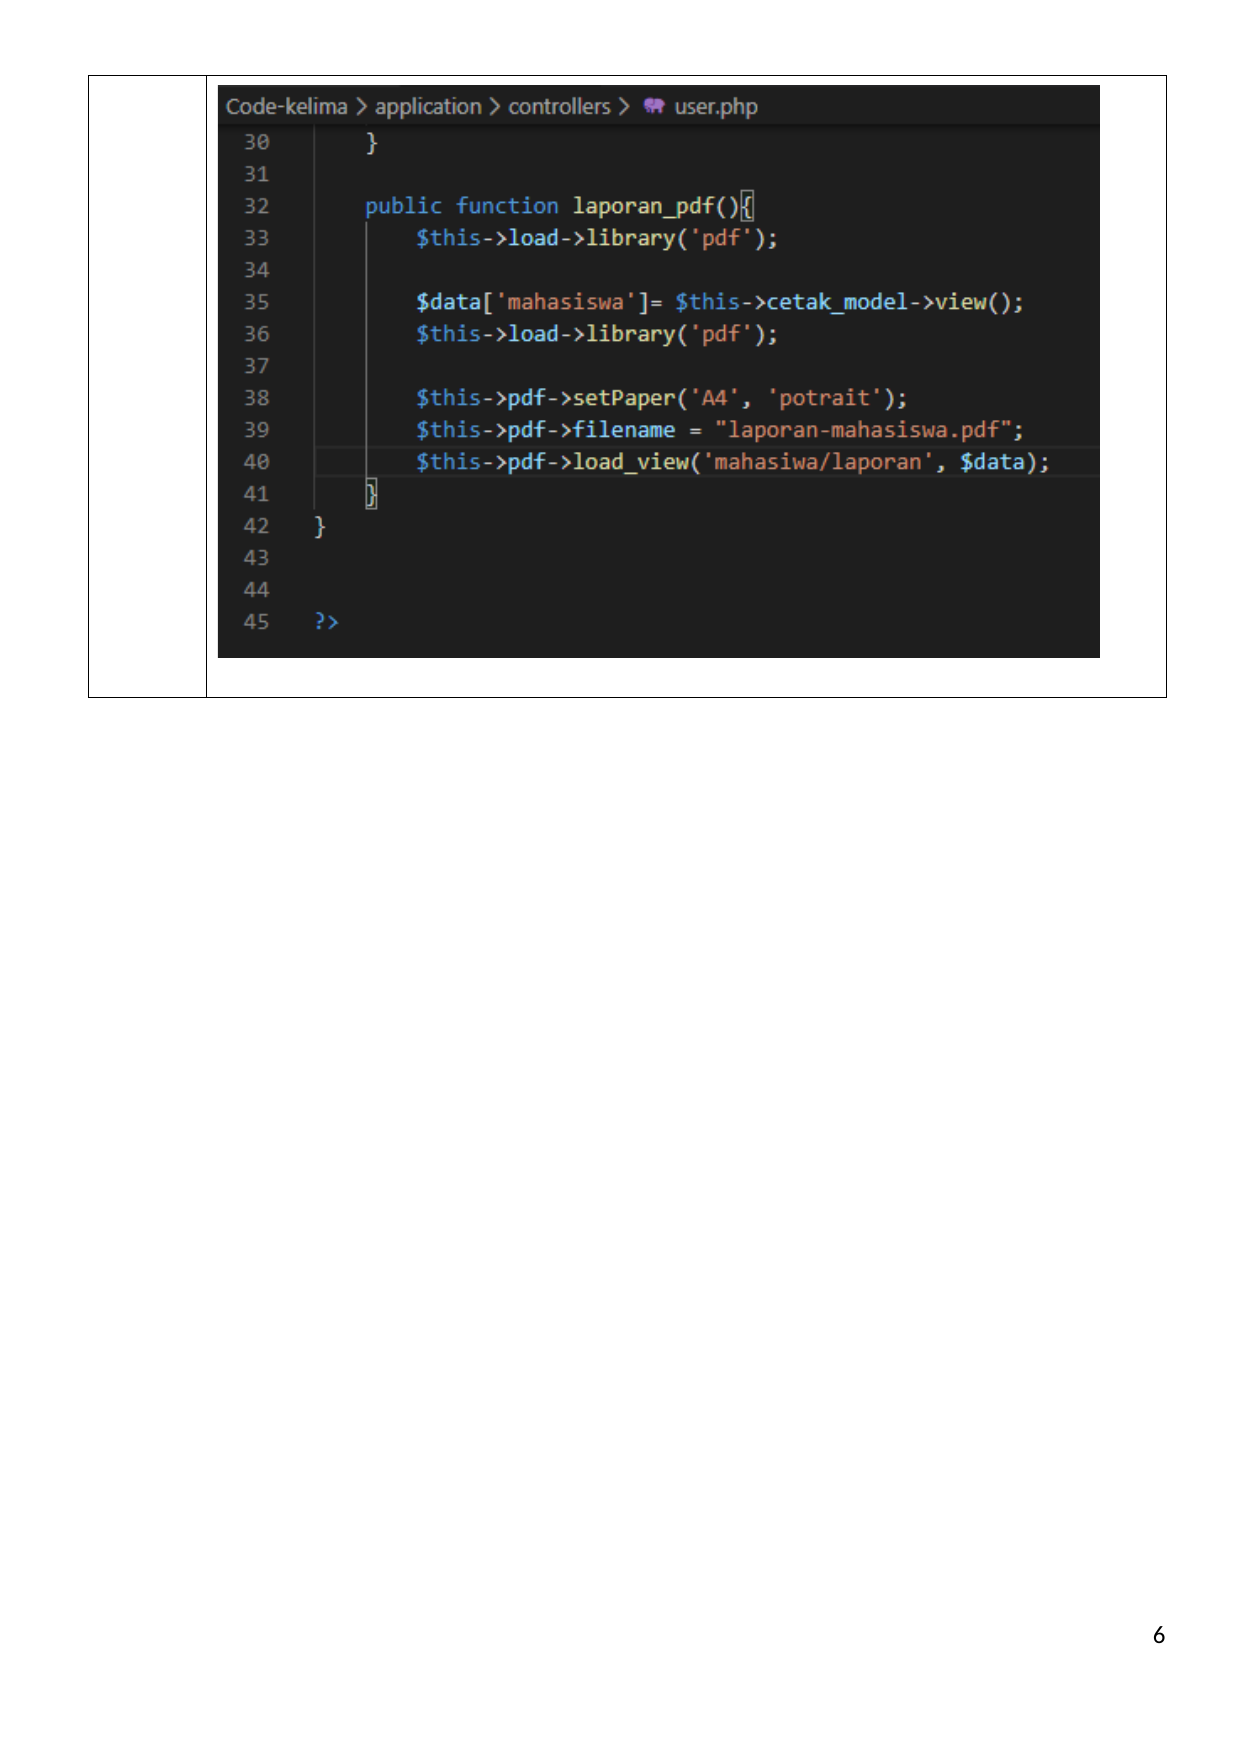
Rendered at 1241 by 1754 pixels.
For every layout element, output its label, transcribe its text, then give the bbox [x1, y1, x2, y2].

table_cell 5 [89, 76, 206, 697]
picture [217, 85, 1100, 658]
table_cell Setelah itu kita coba membuat sebuah function pada controller user dengan nama laporan_pdf [207, 76, 1166, 697]
